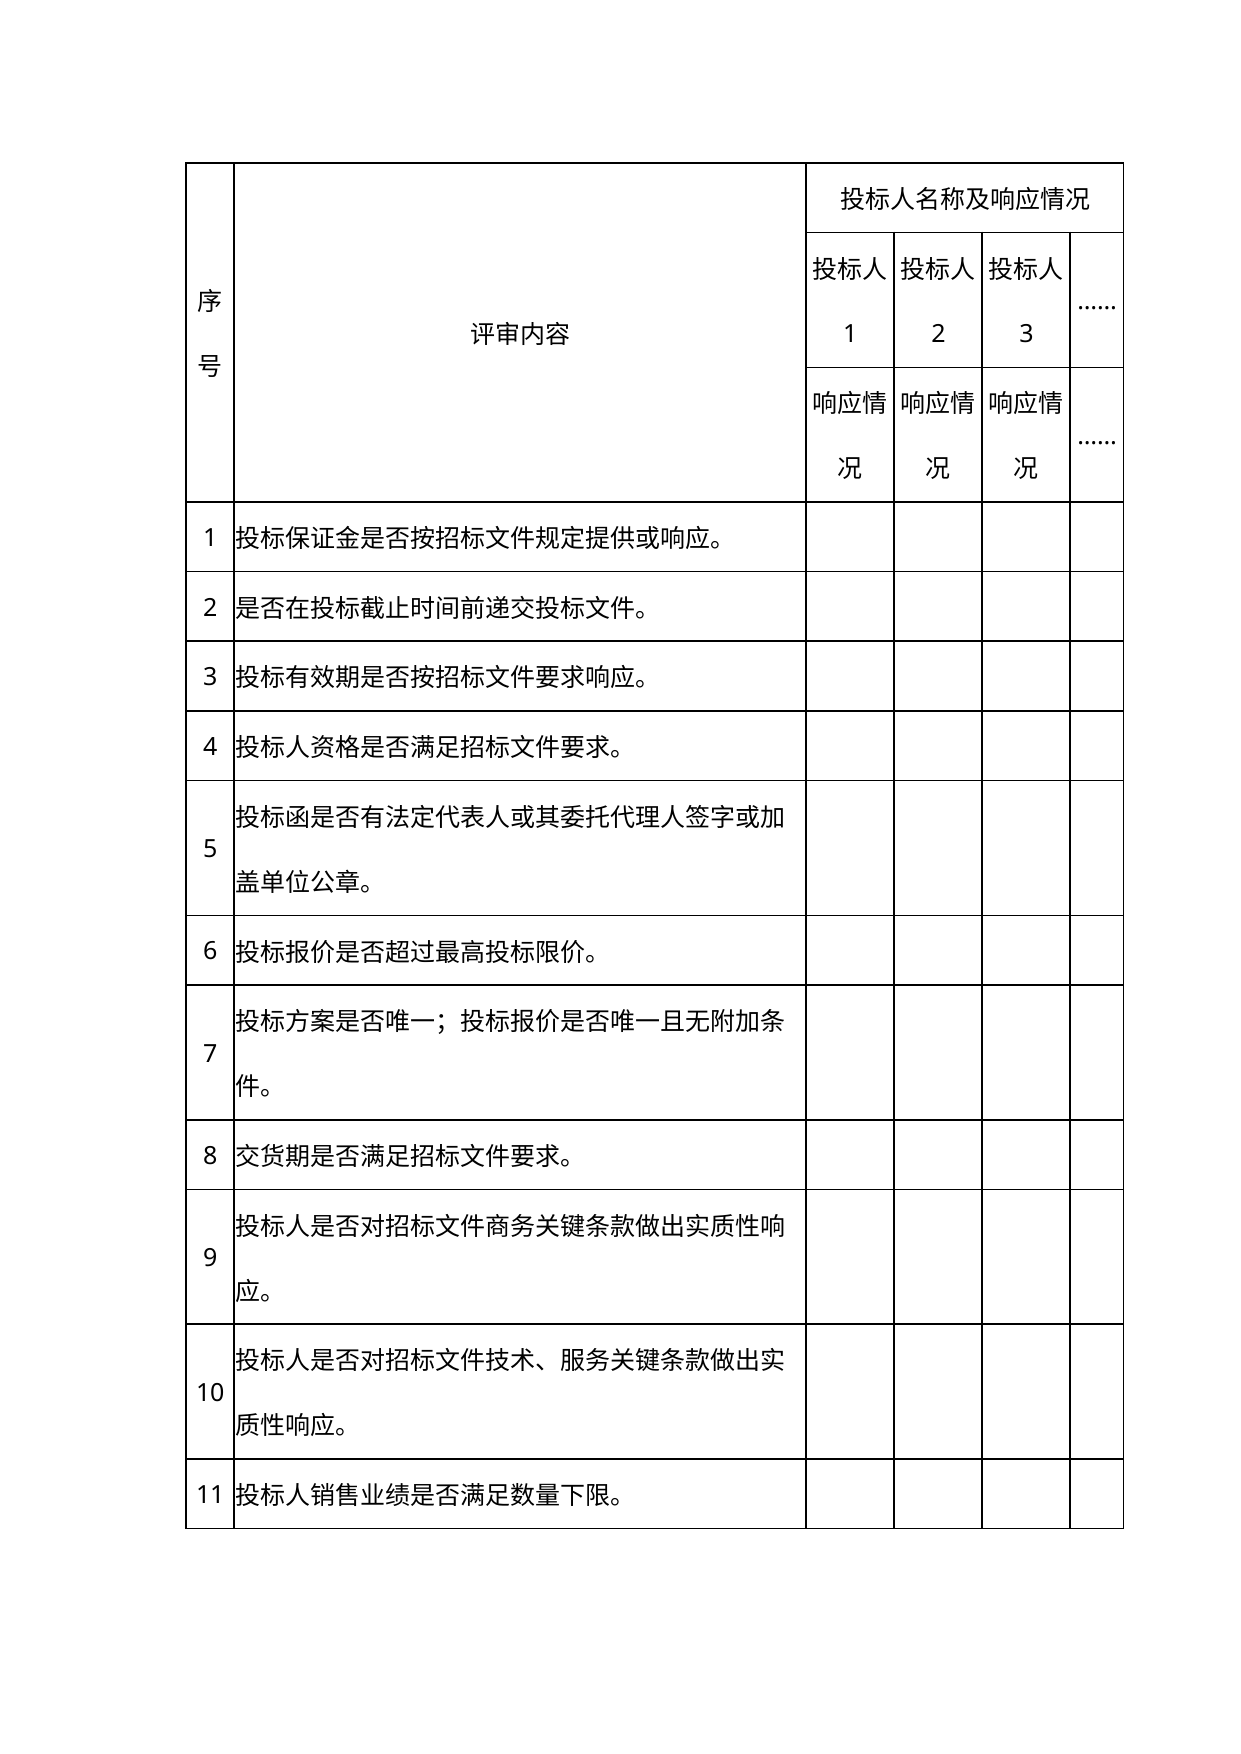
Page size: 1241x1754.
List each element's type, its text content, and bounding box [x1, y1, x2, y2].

table_cell 2 [187, 572, 233, 640]
table_cell [807, 1190, 893, 1323]
table_cell 响应情况 [983, 368, 1069, 501]
table_cell [983, 916, 1069, 984]
table_cell 6 [187, 916, 233, 984]
table_cell 7 [187, 986, 233, 1119]
table_cell 投标人资格是否满足招标文件要求。 [235, 712, 805, 780]
table_cell [807, 986, 893, 1119]
table_cell 评审内容 [235, 164, 805, 501]
table_cell [1071, 642, 1123, 710]
table_cell 投标保证金是否按招标文件规定提供或响应。 [235, 503, 805, 571]
table_cell 是否在投标截止时间前递交投标文件。 [235, 572, 805, 640]
table_cell [1071, 986, 1123, 1119]
table_cell 8 [187, 1121, 233, 1188]
table_cell 11 [187, 1460, 233, 1528]
table_cell …… [1071, 368, 1123, 501]
table_cell [983, 986, 1069, 1119]
table_cell 投标报价是否超过最高投标限价。 [235, 916, 805, 984]
table_cell 5 [187, 781, 233, 914]
table_cell [807, 781, 893, 914]
table_cell 3 [187, 642, 233, 710]
table_cell [1071, 1325, 1123, 1458]
table_cell [895, 712, 981, 780]
table_cell 序号 [187, 164, 233, 501]
table_cell 9 [187, 1190, 233, 1323]
table_cell [1071, 503, 1123, 571]
table_cell [983, 1190, 1069, 1323]
table_cell [1071, 572, 1123, 640]
table_cell [983, 1121, 1069, 1188]
table_cell [1071, 1190, 1123, 1323]
table_cell 响应情况 [807, 368, 893, 501]
table_cell 投标人2 [895, 233, 981, 366]
table_cell [983, 1325, 1069, 1458]
table_cell [1071, 1121, 1123, 1188]
table_cell [895, 986, 981, 1119]
table_cell [895, 503, 981, 571]
table_cell [807, 642, 893, 710]
table_cell [807, 712, 893, 780]
table_cell 投标人3 [983, 233, 1069, 366]
table_cell [1071, 916, 1123, 984]
table_cell 投标方案是否唯一；投标报价是否唯一且无附加条件。 [235, 986, 805, 1119]
table_cell [807, 1121, 893, 1188]
table_cell 响应情况 [895, 368, 981, 501]
table_cell …… [1071, 233, 1123, 366]
table_cell [807, 916, 893, 984]
table_cell [895, 572, 981, 640]
table_cell [895, 1190, 981, 1323]
table_cell 交货期是否满足招标文件要求。 [235, 1121, 805, 1188]
table_cell 投标人是否对招标文件技术、服务关键条款做出实质性响应。 [235, 1325, 805, 1458]
table_cell 投标人销售业绩是否满足数量下限。 [235, 1460, 805, 1528]
table_cell [807, 503, 893, 571]
table_cell 4 [187, 712, 233, 780]
table_cell [895, 781, 981, 914]
table_cell [983, 572, 1069, 640]
table_cell 投标人1 [807, 233, 893, 366]
table_cell 投标有效期是否按招标文件要求响应。 [235, 642, 805, 710]
table_cell [807, 572, 893, 640]
table_cell [1071, 712, 1123, 780]
table_cell [1071, 781, 1123, 914]
table_cell 投标人是否对招标文件商务关键条款做出实质性响应。 [235, 1190, 805, 1323]
table_cell [983, 642, 1069, 710]
table_cell [983, 503, 1069, 571]
table_cell [983, 712, 1069, 780]
table_cell 1 [187, 503, 233, 571]
table_cell 投标人名称及响应情况 [807, 164, 1123, 232]
table_cell 投标函是否有法定代表人或其委托代理人签字或加盖单位公章。 [235, 781, 805, 914]
table_cell [895, 1325, 981, 1458]
table_cell [1071, 1460, 1123, 1528]
table_cell [895, 916, 981, 984]
table_cell [807, 1460, 893, 1528]
table_cell [895, 1121, 981, 1188]
table_cell [983, 781, 1069, 914]
table_cell [807, 1325, 893, 1458]
table_cell [895, 642, 981, 710]
table_cell [895, 1460, 981, 1528]
table_cell [983, 1460, 1069, 1528]
table_cell 10 [187, 1325, 233, 1458]
